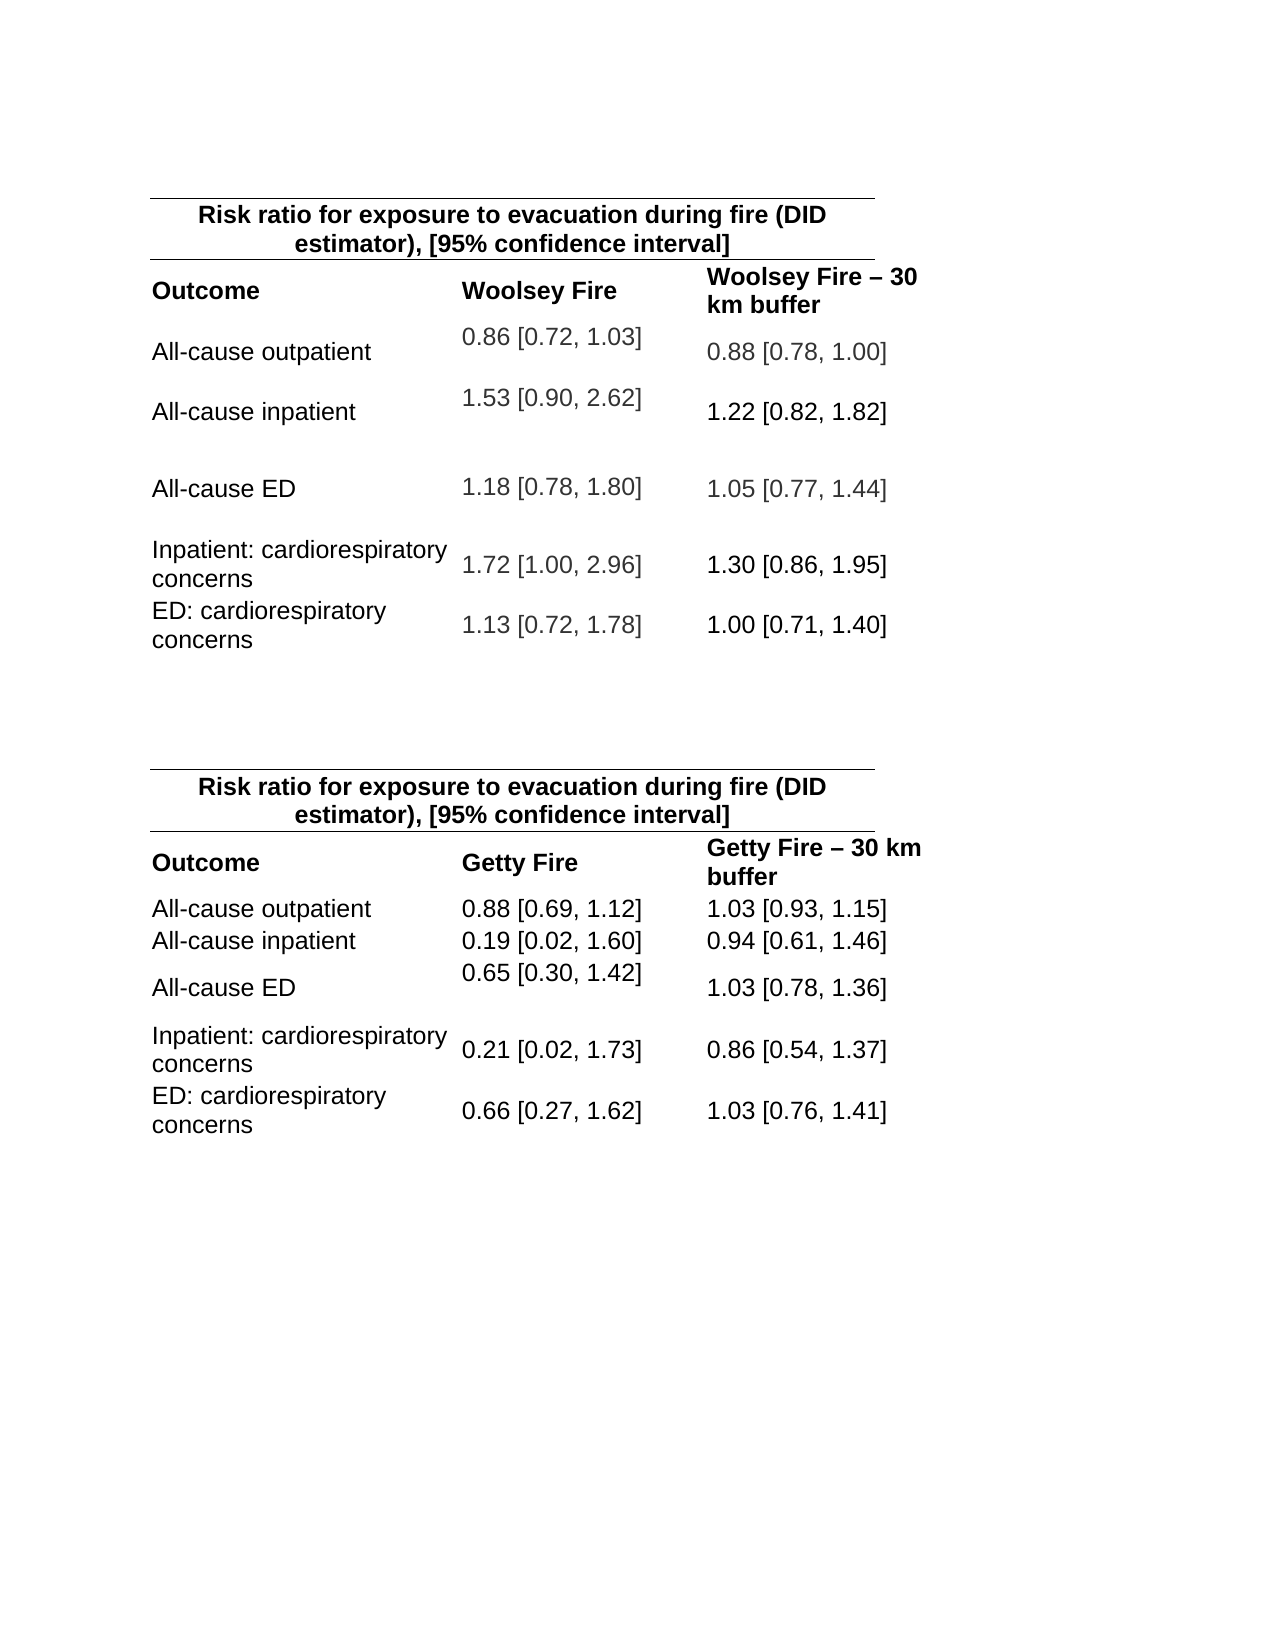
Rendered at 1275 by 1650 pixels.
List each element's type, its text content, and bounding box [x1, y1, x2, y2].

table_cell All-cause inpatient [150, 924, 460, 956]
table_header Risk ratio for exposure to evacuation during fire (DID estimator), [95% confidence interval] [150, 770, 875, 831]
table_cell 1.30 [0.86, 1.95] [705, 534, 939, 594]
table_header Risk ratio for exposure to evacuation during fire (DID estimator), [95% confidence interval] [150, 199, 875, 259]
table_cell 0.86 [0.72, 1.03] [460, 321, 705, 381]
table_cell Outcome [150, 832, 460, 892]
table_cell ED: cardiorespiratory concerns [150, 595, 460, 655]
table_cell 0.94 [0.61, 1.46] [705, 924, 939, 956]
table_cell Getty Fire [460, 832, 705, 892]
table_cell 0.65 [0.30, 1.42] [460, 956, 705, 1019]
table_cell 1.05 [0.77, 1.44] [705, 442, 939, 534]
table_cell All-cause outpatient [150, 321, 460, 381]
table_cell 0.21 [0.02, 1.73] [460, 1019, 705, 1080]
table_cell Getty Fire – 30 km buffer [705, 831, 939, 892]
table_cell 0.19 [0.02, 1.60] [460, 924, 705, 956]
table_cell 0.88 [0.69, 1.12] [460, 892, 705, 924]
table_cell 0.88 [0.78, 1.00] [705, 321, 939, 381]
table_cell 1.72 [1.00, 2.96] [460, 534, 705, 594]
table_cell All-cause ED [150, 956, 460, 1019]
table_cell Inpatient: cardiorespiratory concerns [150, 1019, 460, 1080]
table_cell 1.00 [0.71, 1.40] [705, 595, 939, 655]
table_cell 1.03 [0.93, 1.15] [705, 892, 939, 924]
table_cell Woolsey Fire – 30 km buffer [705, 259, 939, 321]
table_cell 0.66 [0.27, 1.62] [460, 1080, 705, 1140]
table_cell 1.03 [0.78, 1.36] [705, 956, 939, 1019]
table_cell Inpatient: cardiorespiratory concerns [150, 534, 460, 594]
table_cell 1.18 [0.78, 1.80] [460, 442, 705, 534]
table_cell Woolsey Fire [460, 260, 705, 321]
table_cell 1.53 [0.90, 2.62] [460, 381, 705, 442]
table_cell 1.22 [0.82, 1.82] [705, 381, 939, 442]
table_cell 0.86 [0.54, 1.37] [705, 1019, 939, 1080]
table_cell All-cause ED [150, 442, 460, 534]
table_cell All-cause outpatient [150, 892, 460, 924]
table_cell Outcome [150, 260, 460, 321]
table_cell ED: cardiorespiratory concerns [150, 1080, 460, 1140]
table_cell 1.13 [0.72, 1.78] [460, 595, 705, 655]
table_cell 1.03 [0.76, 1.41] [705, 1080, 939, 1140]
table_cell All-cause inpatient [150, 381, 460, 442]
